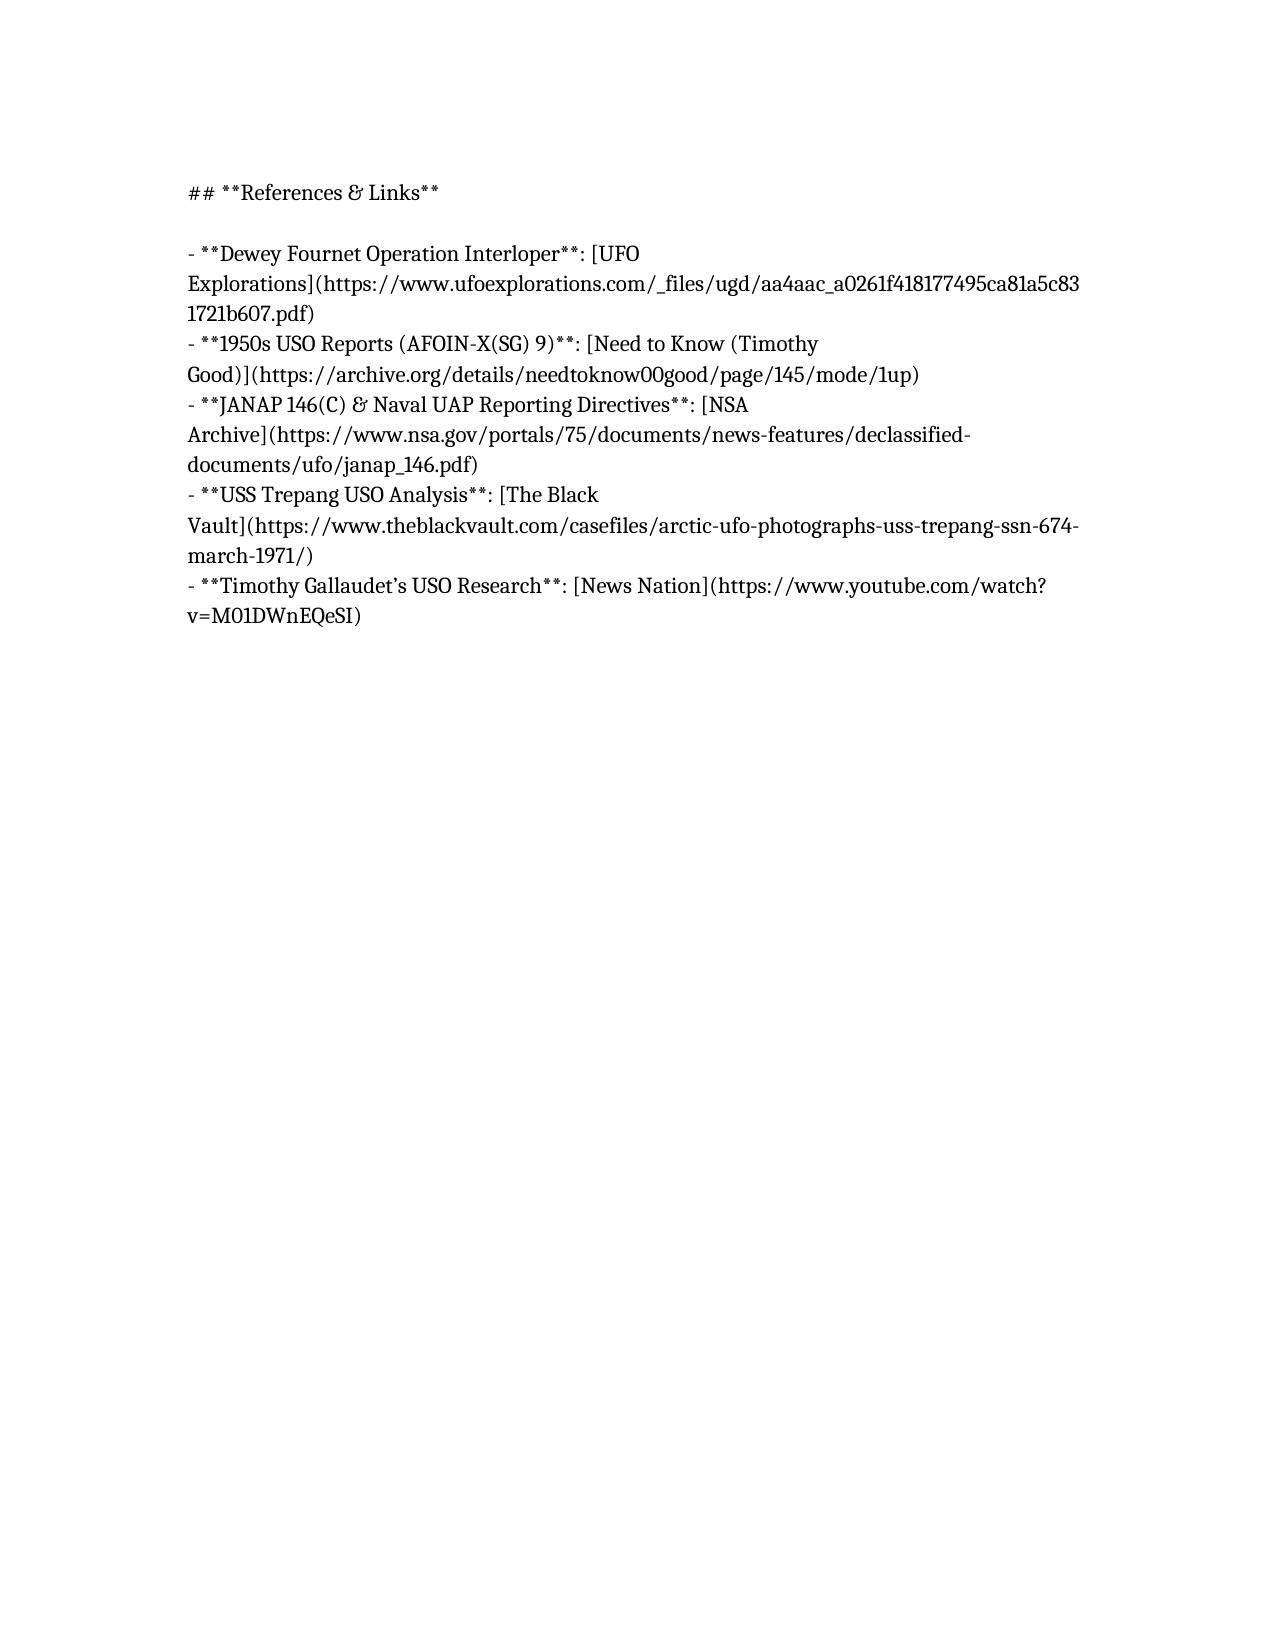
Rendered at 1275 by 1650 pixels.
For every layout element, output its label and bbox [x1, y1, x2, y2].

text [187, 150, 1087, 629]
